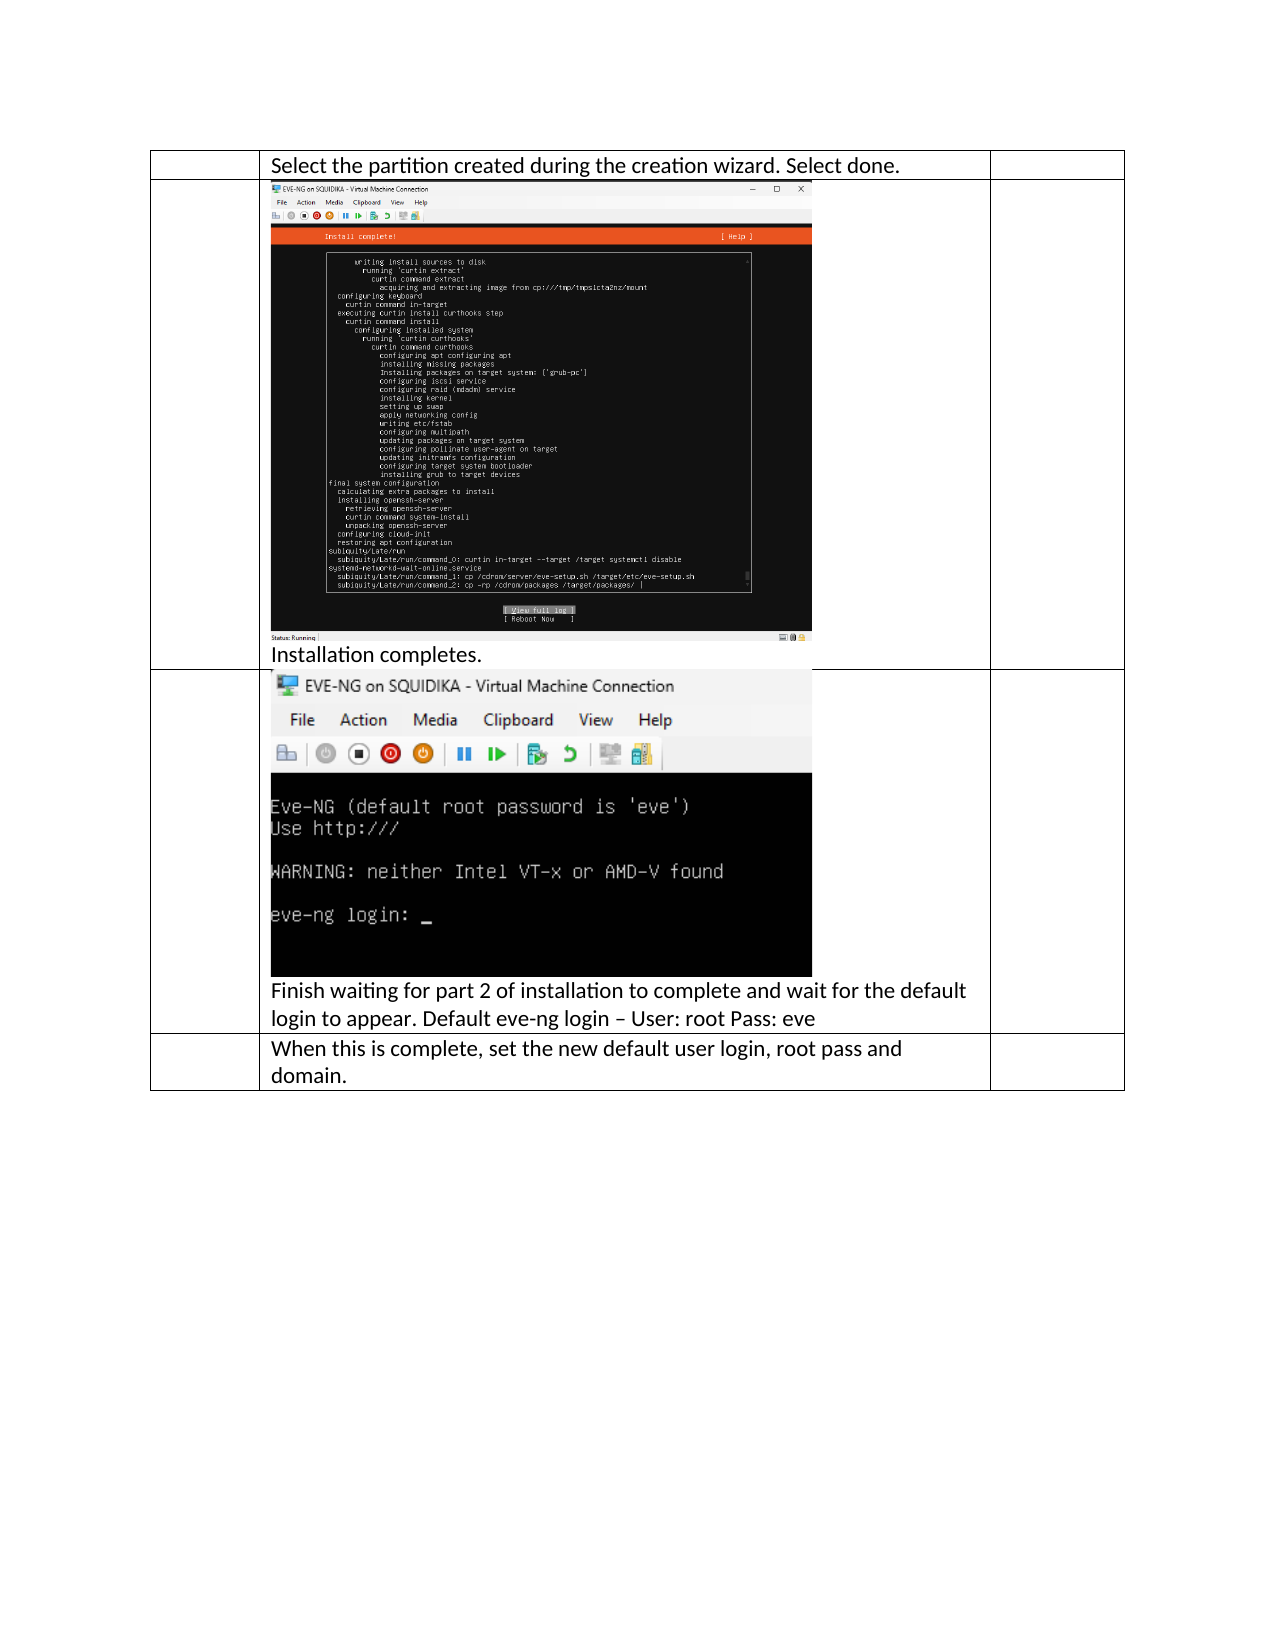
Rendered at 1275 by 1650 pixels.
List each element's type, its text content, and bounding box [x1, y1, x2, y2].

table_cell [151, 151, 259, 179]
table_cell [991, 180, 1124, 668]
picture [270, 669, 813, 977]
table_cell [151, 670, 259, 1033]
table_cell Installation completes. [260, 180, 990, 668]
table_cell [991, 1034, 1124, 1090]
table_cell [151, 1034, 259, 1090]
table_cell Select the partition created during the creation wizard. Select done. [260, 151, 990, 179]
table_cell [151, 180, 259, 668]
table_cell Finish waiting for part 2 of installation to complete and wait for the default login to appear. Default eve-ng login – User: root Pass: eve [260, 670, 990, 1033]
table_cell [991, 670, 1124, 1033]
table_cell When this is complete, set the new default user login, root pass and domain. Eve now loads into the command line. [260, 1034, 990, 1090]
picture [270, 180, 812, 641]
table_cell [991, 151, 1124, 179]
